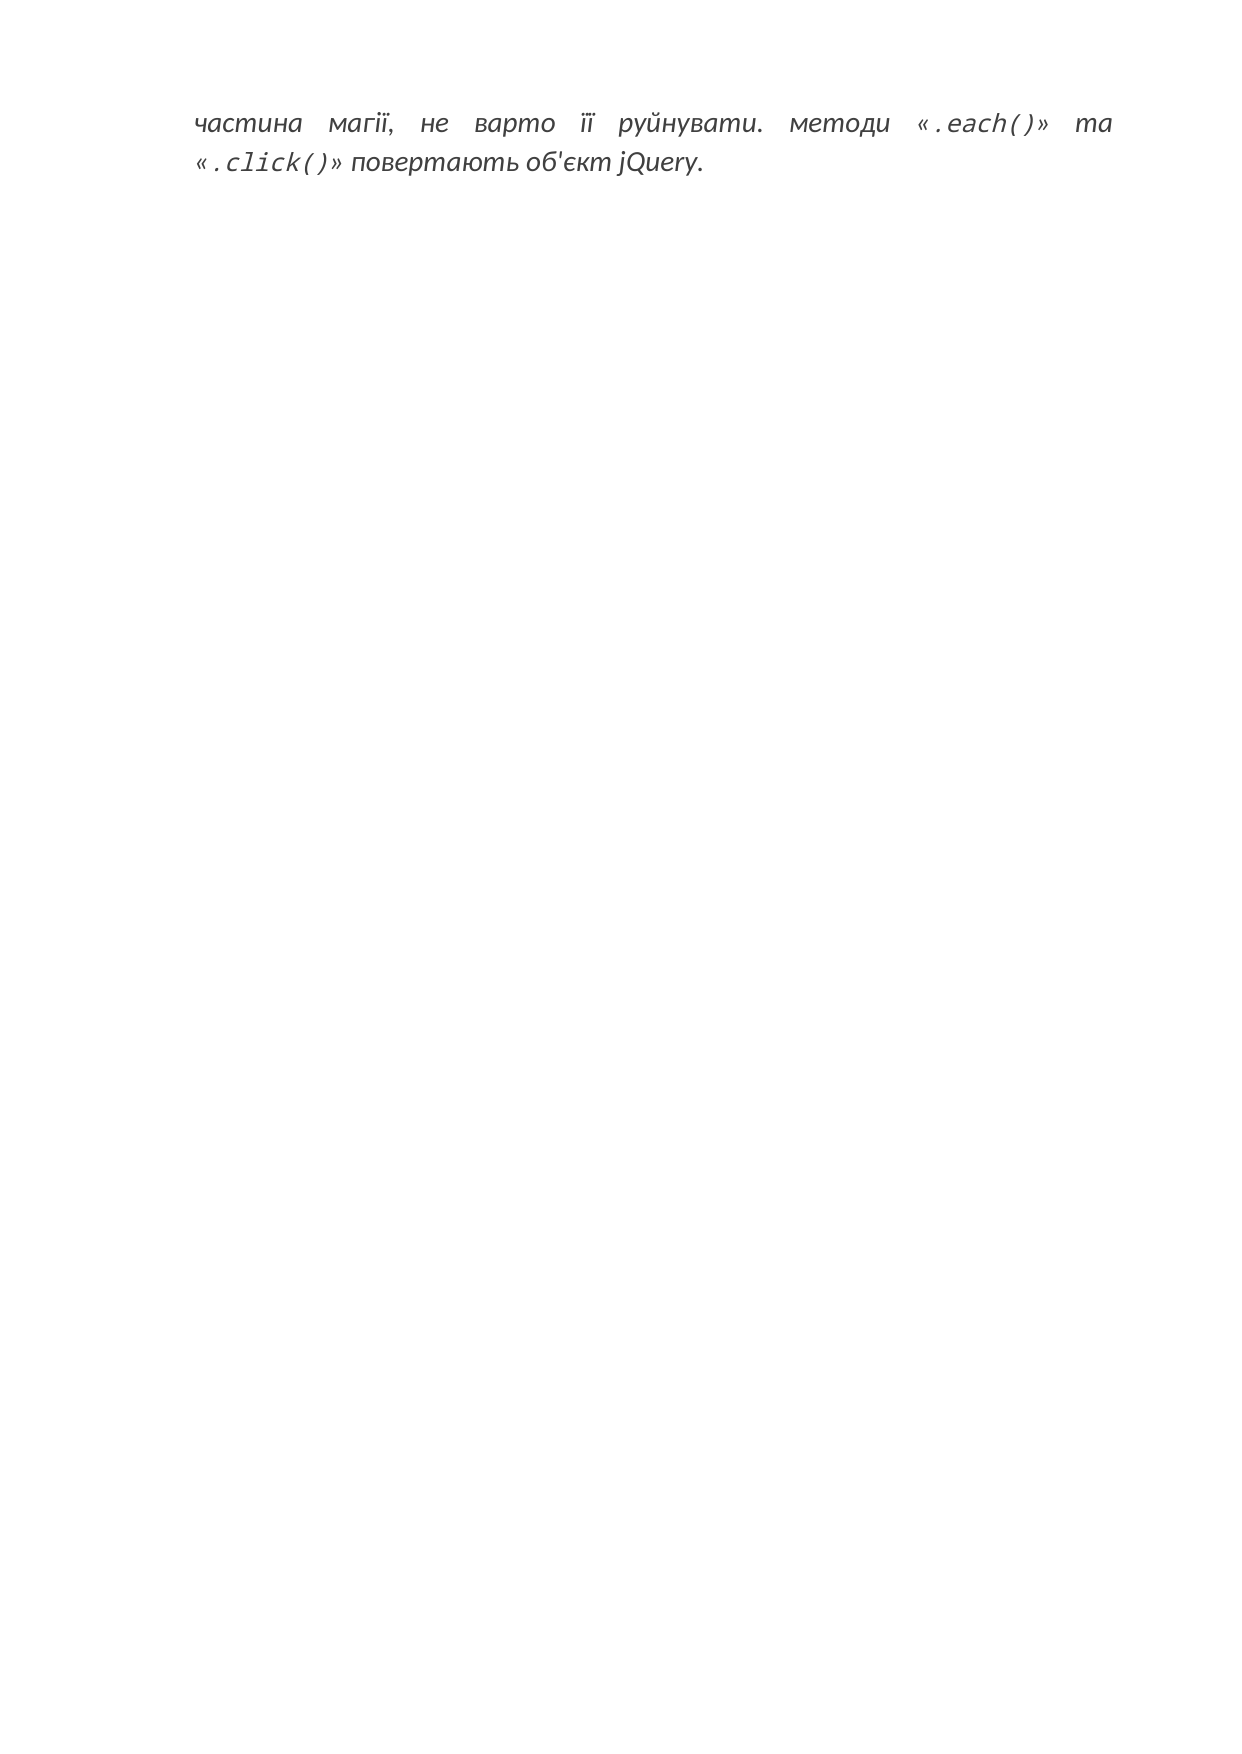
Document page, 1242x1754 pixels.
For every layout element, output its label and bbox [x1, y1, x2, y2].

text [194, 104, 1113, 178]
